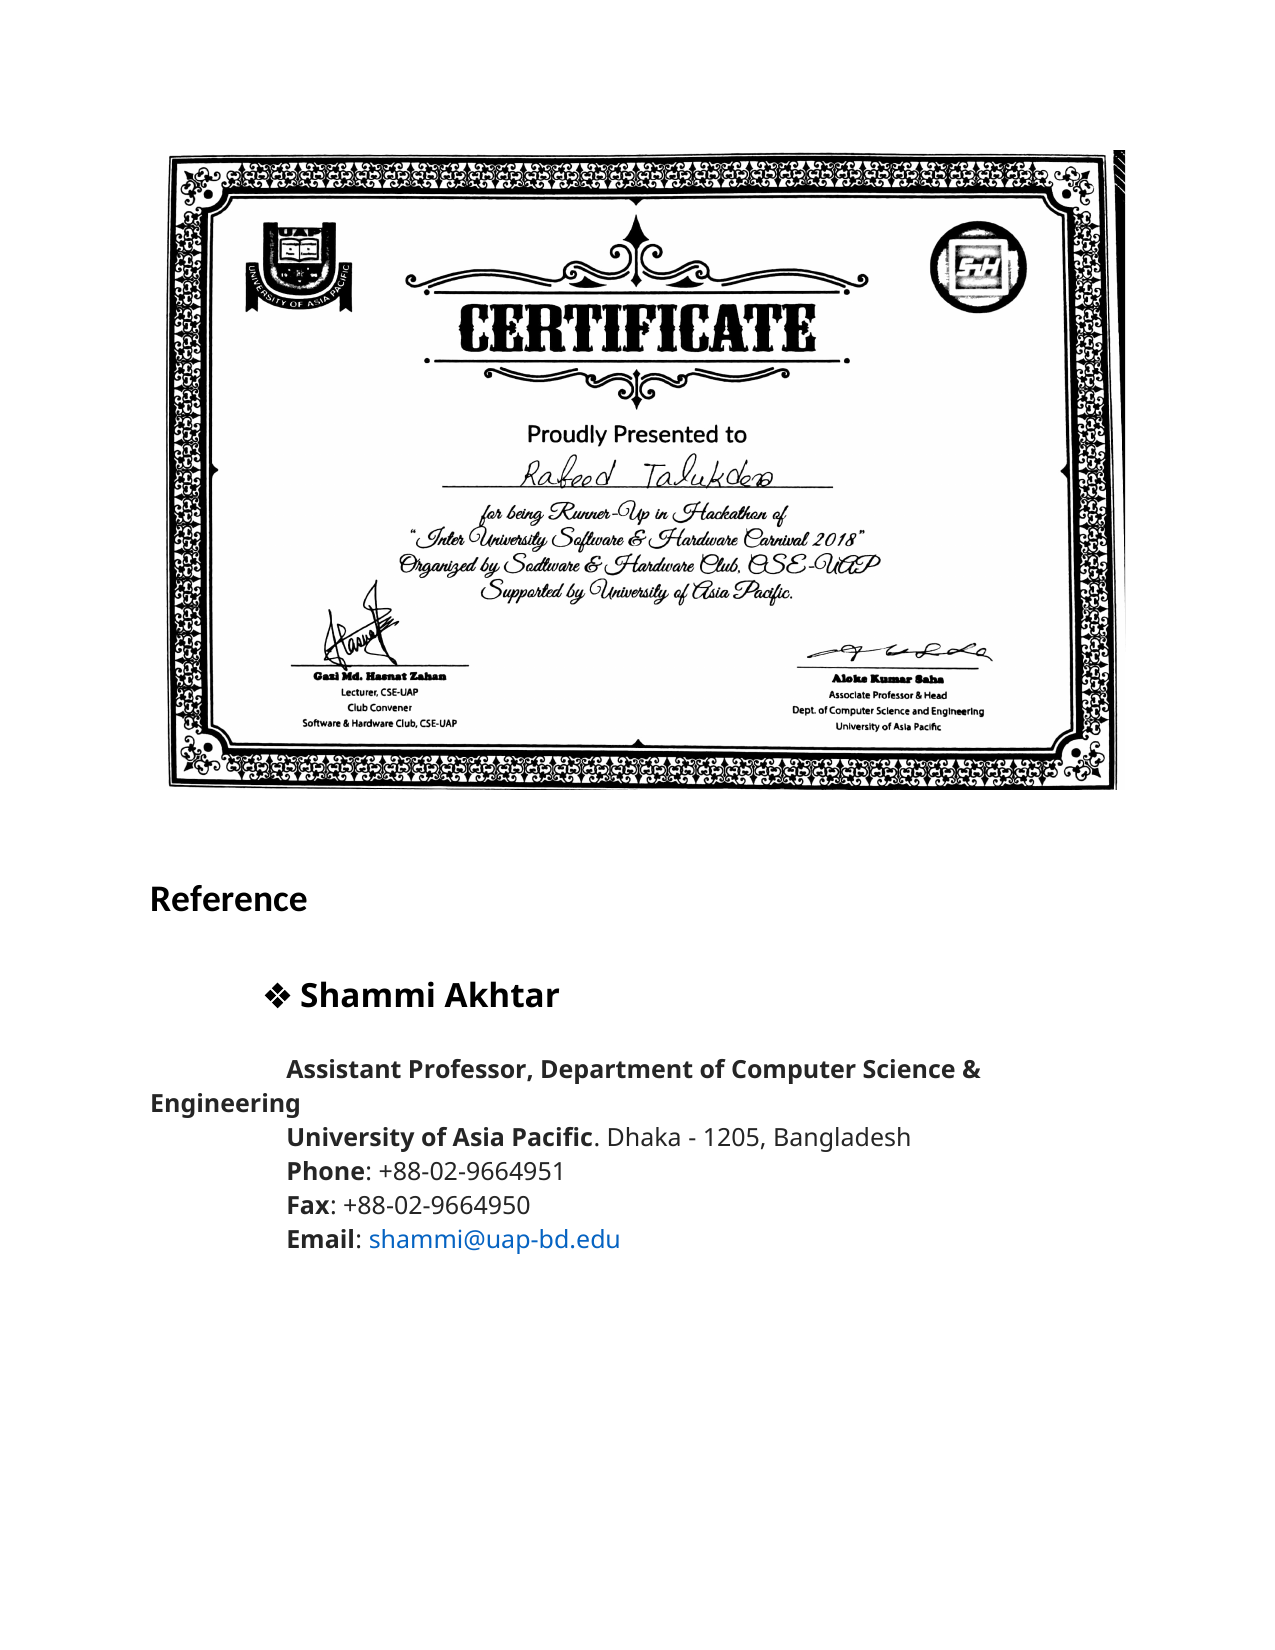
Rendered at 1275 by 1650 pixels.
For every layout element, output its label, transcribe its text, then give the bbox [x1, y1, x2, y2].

text Assistant Professor, Department of Computer Science & Engineering [150, 1051, 1125, 1119]
text Phone: +88-02-9664951 [150, 1153, 1125, 1188]
text Fax: +88-02-9664950 [150, 1188, 1125, 1222]
text Email: shammi@uap-bd.edu [150, 1222, 1125, 1256]
text Reference [150, 875, 1125, 921]
text University of Asia Pacific. Dhaka - 1205, Bangladesh [150, 1119, 1125, 1153]
picture [150, 150, 1125, 790]
list Shammi Akhtar [262, 972, 1125, 1017]
